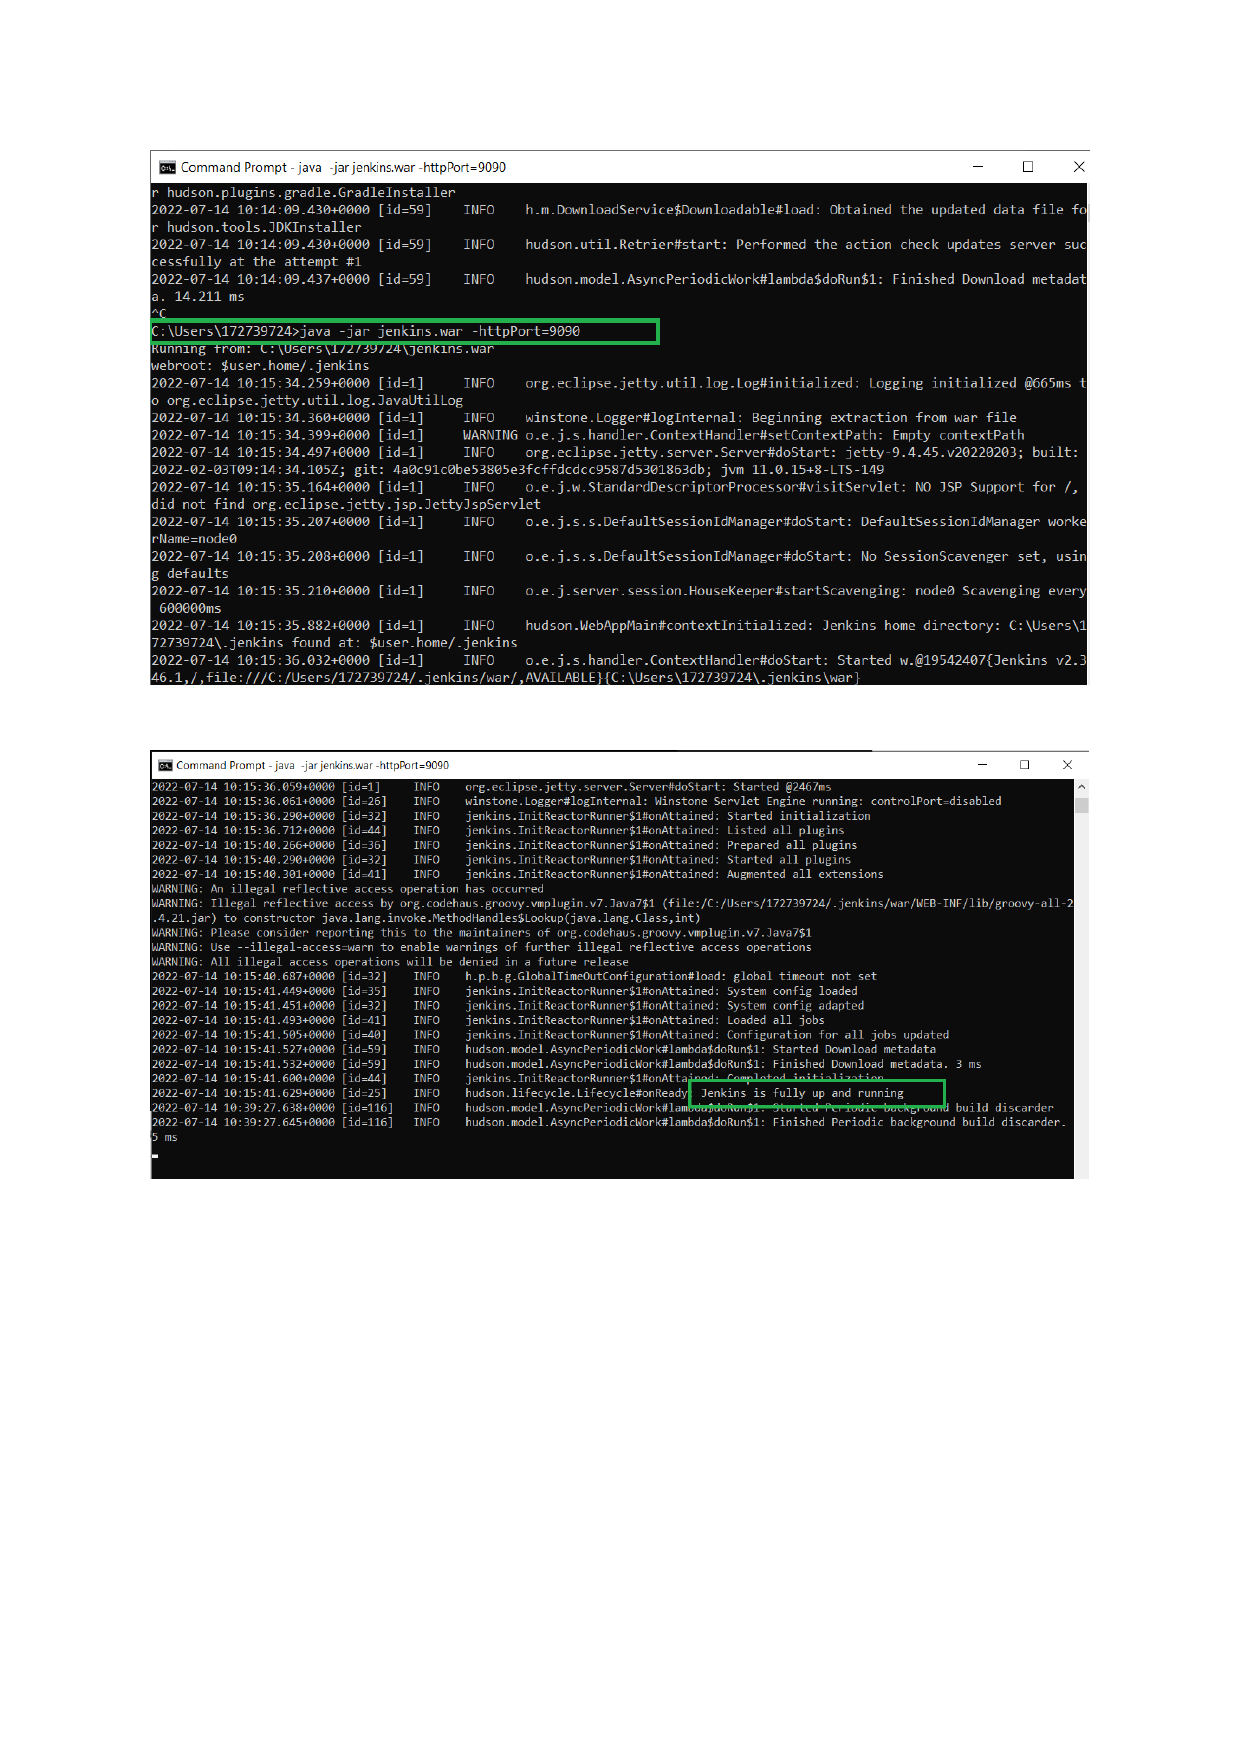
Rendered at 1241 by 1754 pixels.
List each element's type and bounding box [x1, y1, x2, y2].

picture [150, 150, 1090, 685]
picture [150, 750, 1089, 1179]
